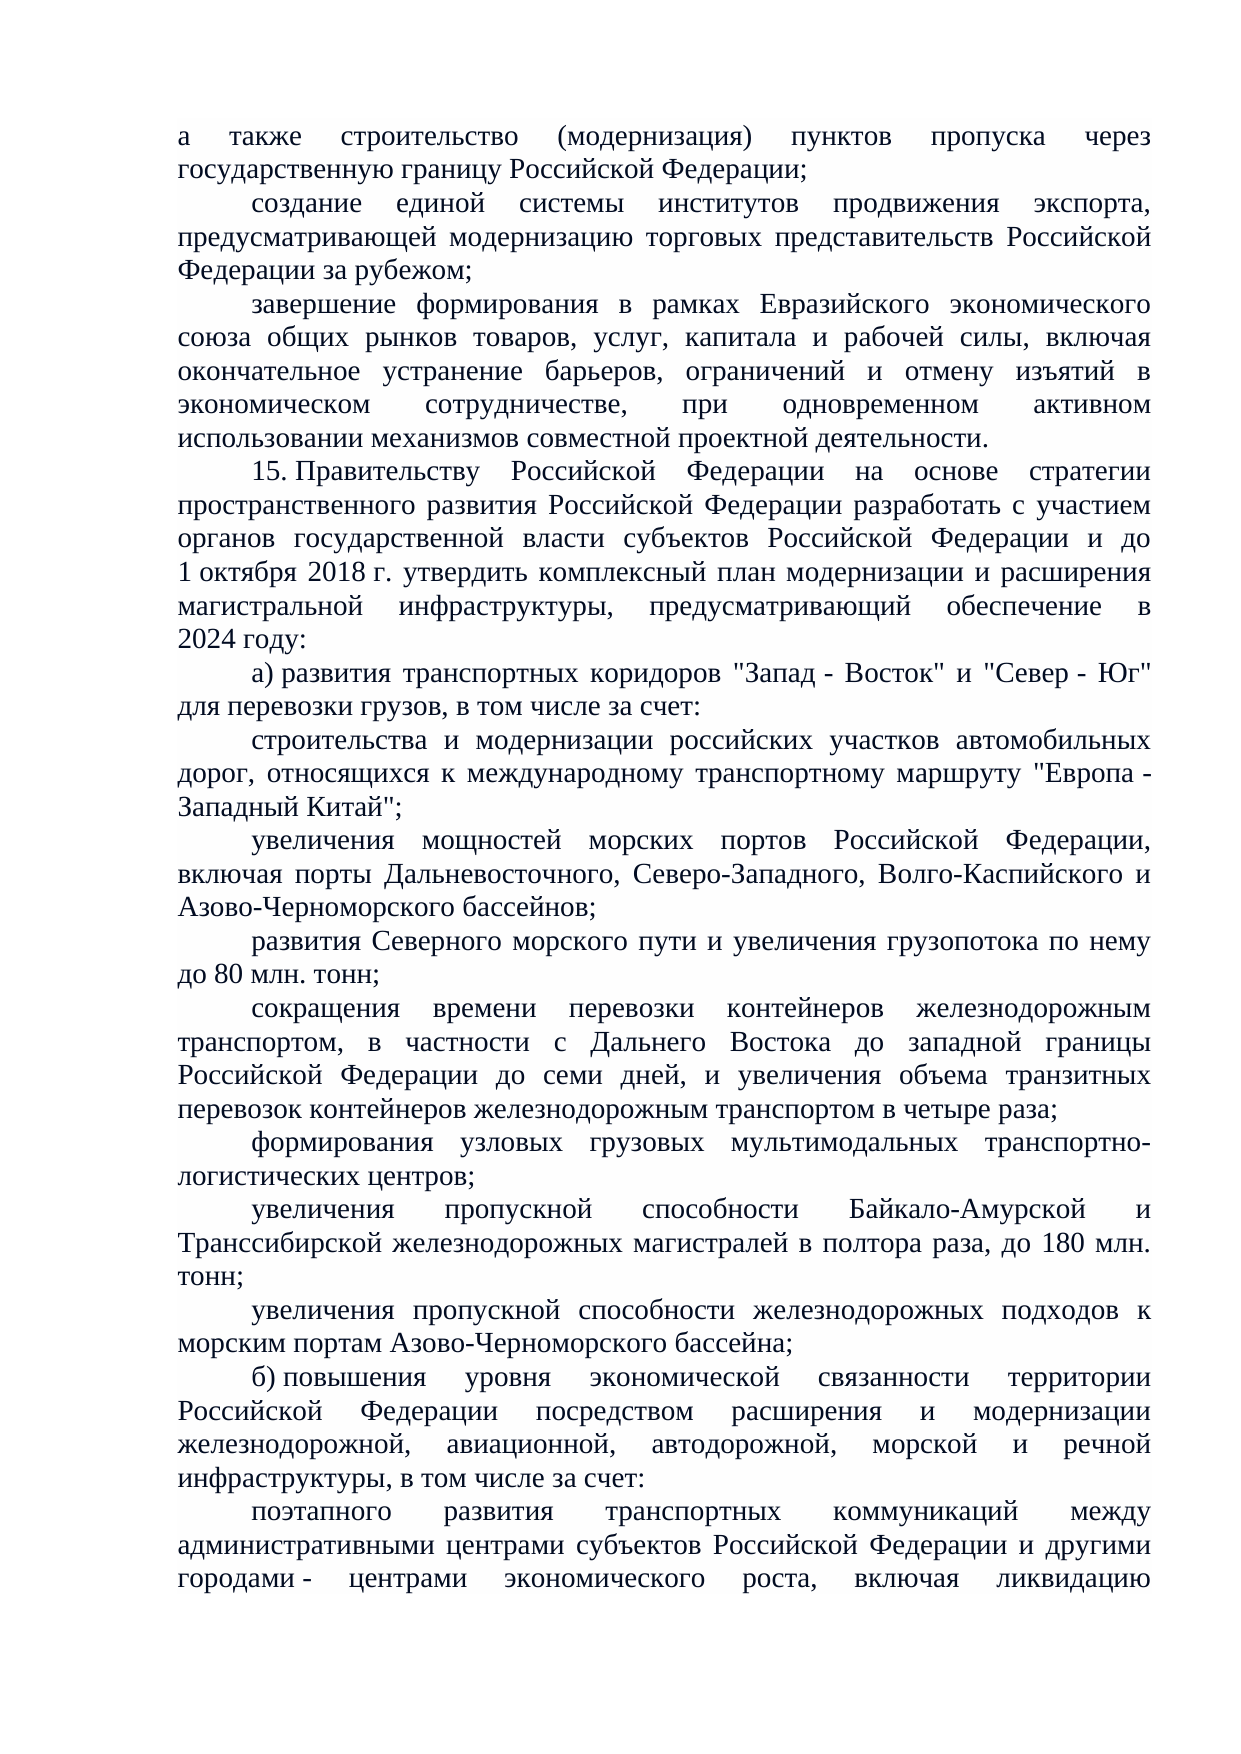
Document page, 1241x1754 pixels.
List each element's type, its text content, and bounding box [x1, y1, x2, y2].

text сокращения времени перевозки контейнеров железнодорожным транспортом, в частности с Дальнего Востока до западной границы Российской Федерации до семи дней, и увеличения объема транзитных перевозок контейнеров железнодорожным транспортом в четыре раза; [177, 990, 1152, 1124]
text увеличения пропускной способности Байкало-Амурской и Транссибирской железнодорожных магистралей в полтора раза, до 180 млн. тонн; [177, 1191, 1152, 1292]
text а) развития транспортных коридоров "Запад - Восток" и "Север - Юг" для перевозки грузов, в том числе за счет: [177, 655, 1152, 722]
text строительства и модернизации российских участков автомобильных дорог, относящихся к международному транспортному маршруту "Европа - Западный Китай"; [177, 722, 1152, 822]
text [177, 118, 1152, 185]
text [177, 1493, 1152, 1594]
text создание единой системы институтов продвижения экспорта, предусматривающей модернизацию торговых представительств Российской Федерации за рубежом; [177, 185, 1152, 286]
text формирования узловых грузовых мультимодальных транспортно-логистических центров; [177, 1124, 1152, 1191]
text увеличения пропускной способности железнодорожных подходов к морским портам Азово-Черноморского бассейна; [177, 1292, 1152, 1359]
text завершение формирования в рамках Евразийского экономического союза общих рынков товаров, услуг, капитала и рабочей силы, включая окончательное устранение барьеров, ограничений и отмену изъятий в экономическом сотрудничестве, при одновременном активном использовании механизмов совместной проектной деятельности. [177, 286, 1152, 453]
text 15. Правительству Российской Федерации на основе стратегии пространственного развития Российской Федерации разработать с участием органов государственной власти субъектов Российской Федерации и до 1 октября 2018 г. утвердить комплексный план модернизации и расширения магистральной инфраструктуры, предусматривающий обеспечение в 2024 году: [177, 453, 1152, 655]
text б) повышения уровня экономической связанности территории Российской Федерации посредством расширения и модернизации железнодорожной, авиационной, автодорожной, морской и речной инфраструктуры, в том числе за счет: [177, 1359, 1152, 1493]
text развития Северного морского пути и увеличения грузопотока по нему до 80 млн. тонн; [177, 923, 1152, 990]
text увеличения мощностей морских портов Российской Федерации, включая порты Дальневосточного, Северо-Западного, Волго-Каспийского и Азово-Черноморского бассейнов; [177, 822, 1152, 923]
